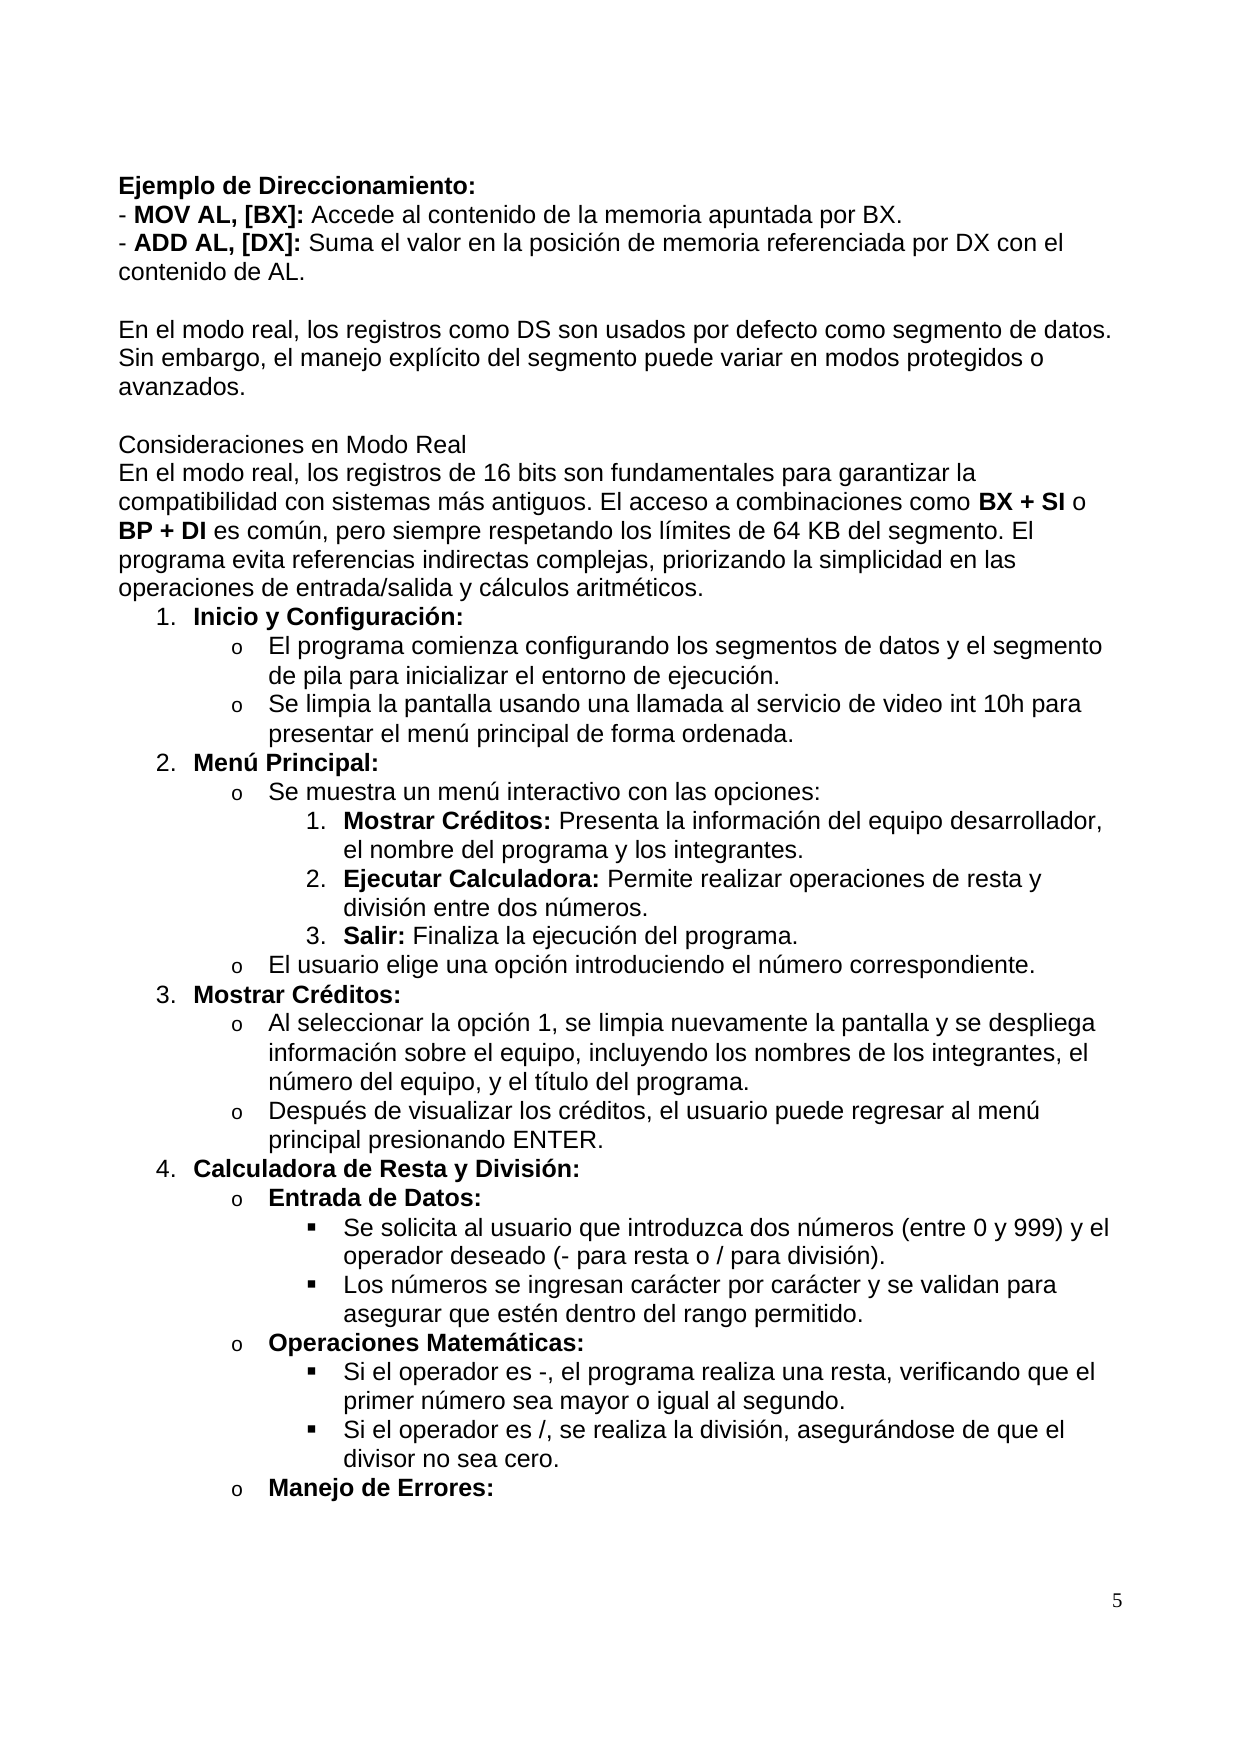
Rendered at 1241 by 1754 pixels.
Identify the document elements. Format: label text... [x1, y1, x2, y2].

text En el modo real, los registros como DS son usados por defecto como segmento de datos. Sin embargo, el manejo explícito del segmento puede variar en modos protegidos o avanzados. [118, 315, 1122, 401]
list Los números se ingresan carácter por carácter y se validan para asegurar que estén dentro del rango permitido. [306, 1270, 1122, 1328]
list El usuario elige una opción introduciendo el número correspondiente. [231, 950, 1122, 980]
list Ejecutar Calculadora: Permite realizar operaciones de resta y división entre dos números. [306, 864, 1122, 921]
list Entrada de Datos: [231, 1183, 1122, 1212]
list Se limpia la pantalla usando una llamada al servicio de video int 10h para presentar el menú principal de forma ordenada. [231, 689, 1122, 748]
list Mostrar Créditos: Presenta la información del equipo desarrollador, el nombre del programa y los integrantes. [306, 806, 1122, 864]
text Consideraciones en Modo Real [118, 430, 1122, 458]
list El programa comienza configurando los segmentos de datos y el segmento de pila para inicializar el entorno de ejecución. [231, 631, 1122, 689]
text En el modo real, los registros de 16 bits son fundamentales para garantizar la compatibilidad con sistemas más antiguos. El acceso a combinaciones como BX + SI o BP + DI es común, pero siempre respetando los límites de 64 KB del segmento. El programa evita referencias indirectas complejas, priorizando la simplicidad en las operaciones de entrada/salida y cálculos aritméticos. [118, 458, 1122, 602]
list Si el operador es -, el programa realiza una resta, verificando que el primer número sea mayor o igual al segundo. [306, 1357, 1122, 1415]
list Calculadora de Resta y División: [156, 1154, 1122, 1183]
list Después de visualizar los créditos, el usuario puede regresar al menú principal presionando ENTER. [231, 1096, 1122, 1154]
list Se muestra un menú interactivo con las opciones: [231, 777, 1122, 806]
list Operaciones Matemáticas: [231, 1328, 1122, 1357]
list Mostrar Créditos: [156, 980, 1122, 1008]
list Menú Principal: [156, 748, 1122, 777]
list Al seleccionar la opción 1, se limpia nuevamente la pantalla y se despliega información sobre el equipo, incluyendo los nombres de los integrantes, el número del equipo, y el título del programa. [231, 1008, 1122, 1096]
list Manejo de Errores: [231, 1473, 1122, 1502]
text - ADD AL, [DX]: Suma el valor en la posición de memoria referenciada por DX con el contenido de AL. [118, 228, 1122, 286]
list Si el operador es /, se realiza la división, asegurándose de que el divisor no sea cero. [306, 1415, 1122, 1473]
text - MOV AL, [BX]: Accede al contenido de la memoria apuntada por BX. [118, 200, 1122, 228]
list Inicio y Configuración: [156, 602, 1122, 631]
text Ejemplo de Direccionamiento: [118, 171, 1122, 200]
list Salir: Finaliza la ejecución del programa. [306, 921, 1122, 950]
list Se solicita al usuario que introduzca dos números (entre 0 y 999) y el operador deseado (- para resta o / para división). [306, 1212, 1122, 1270]
